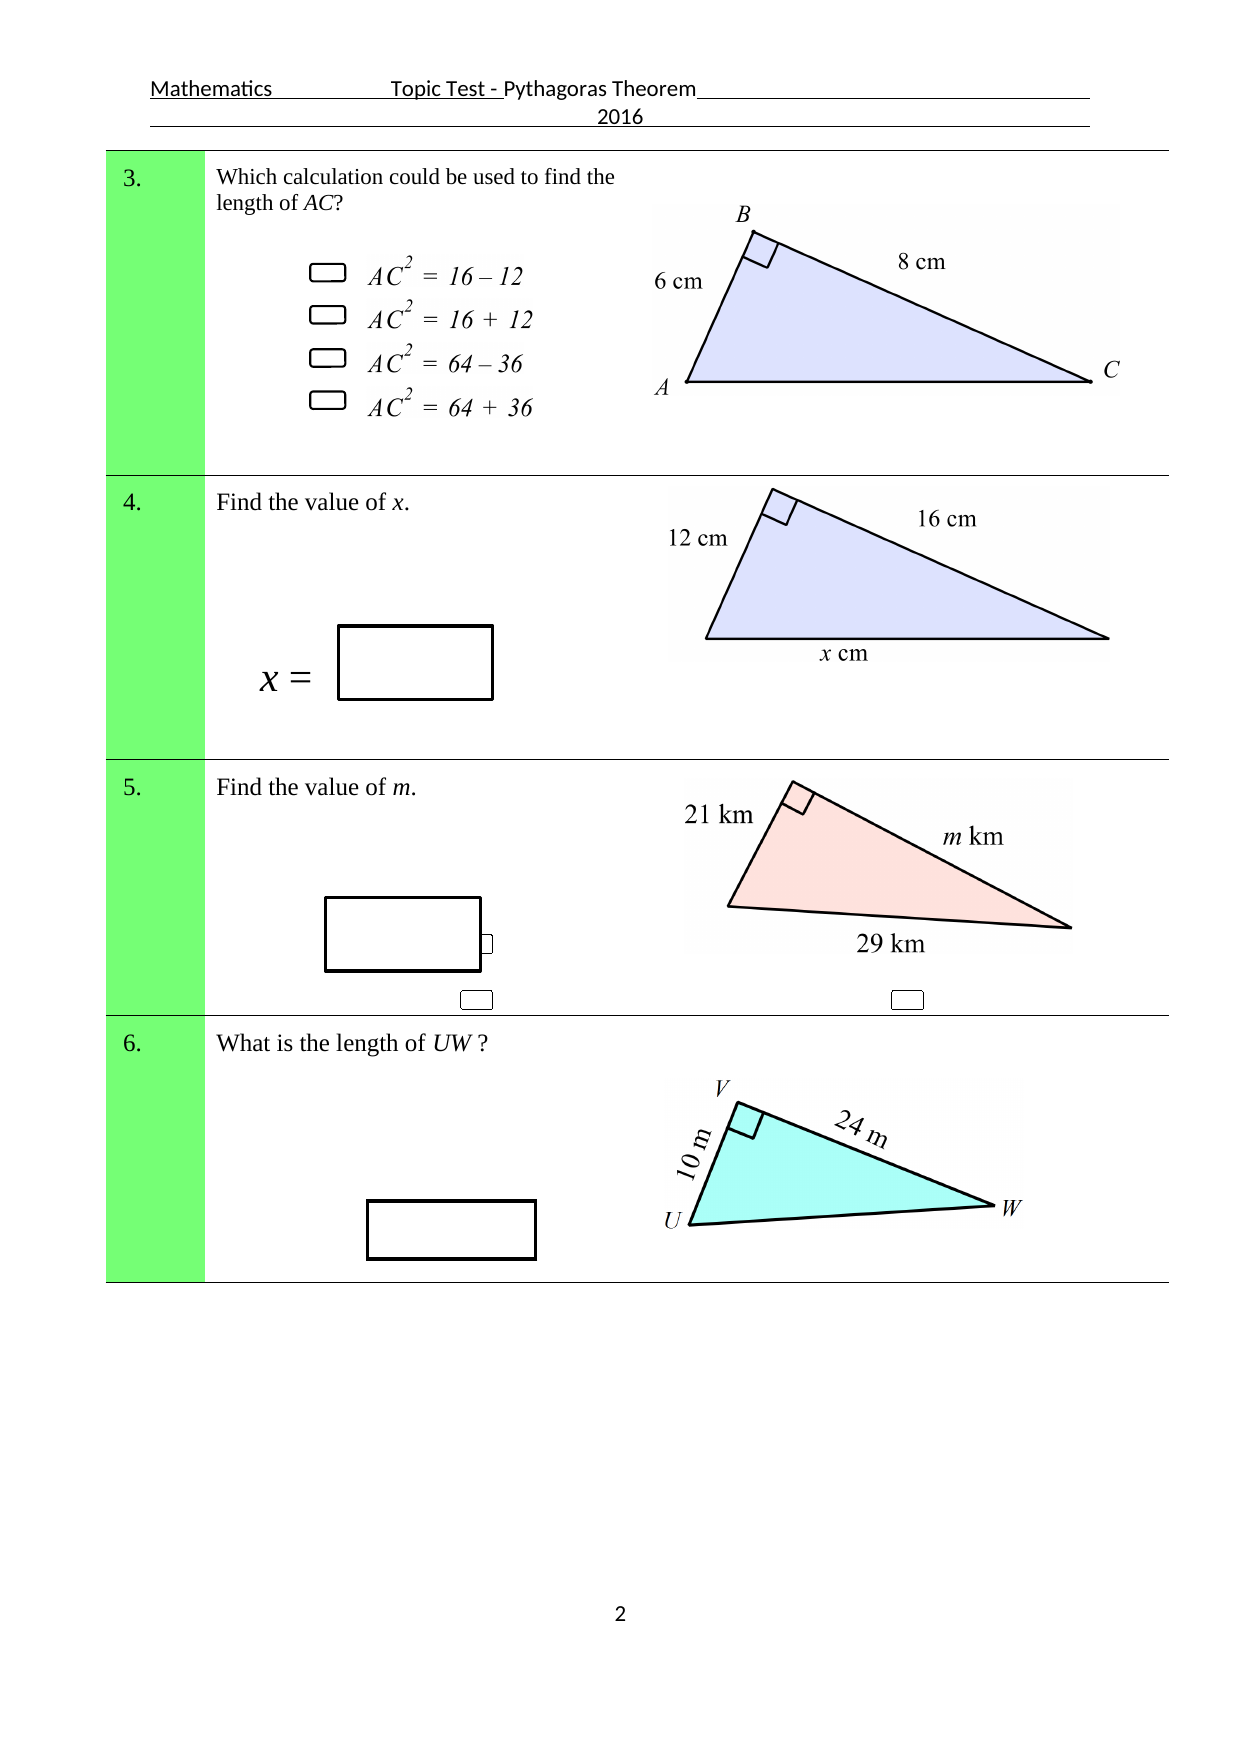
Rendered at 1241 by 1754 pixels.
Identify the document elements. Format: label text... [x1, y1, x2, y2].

table_cell [106, 151, 205, 475]
picture [668, 486, 1111, 662]
table_cell [106, 1016, 205, 1282]
picture [663, 1078, 1024, 1229]
picture [366, 386, 534, 418]
table_cell What is the length of UW ? [205, 1016, 1169, 1282]
table_cell Which calculation could be used to find the length of AC? [205, 151, 1169, 475]
table_cell [106, 476, 205, 759]
picture [366, 254, 524, 287]
table_cell Find the value of m. [205, 760, 1169, 1015]
picture [366, 342, 524, 374]
picture [683, 778, 1073, 954]
picture [652, 204, 1120, 396]
table_cell [106, 760, 205, 1015]
table_cell Find the value of x. x = [205, 476, 1169, 759]
picture [366, 298, 534, 330]
